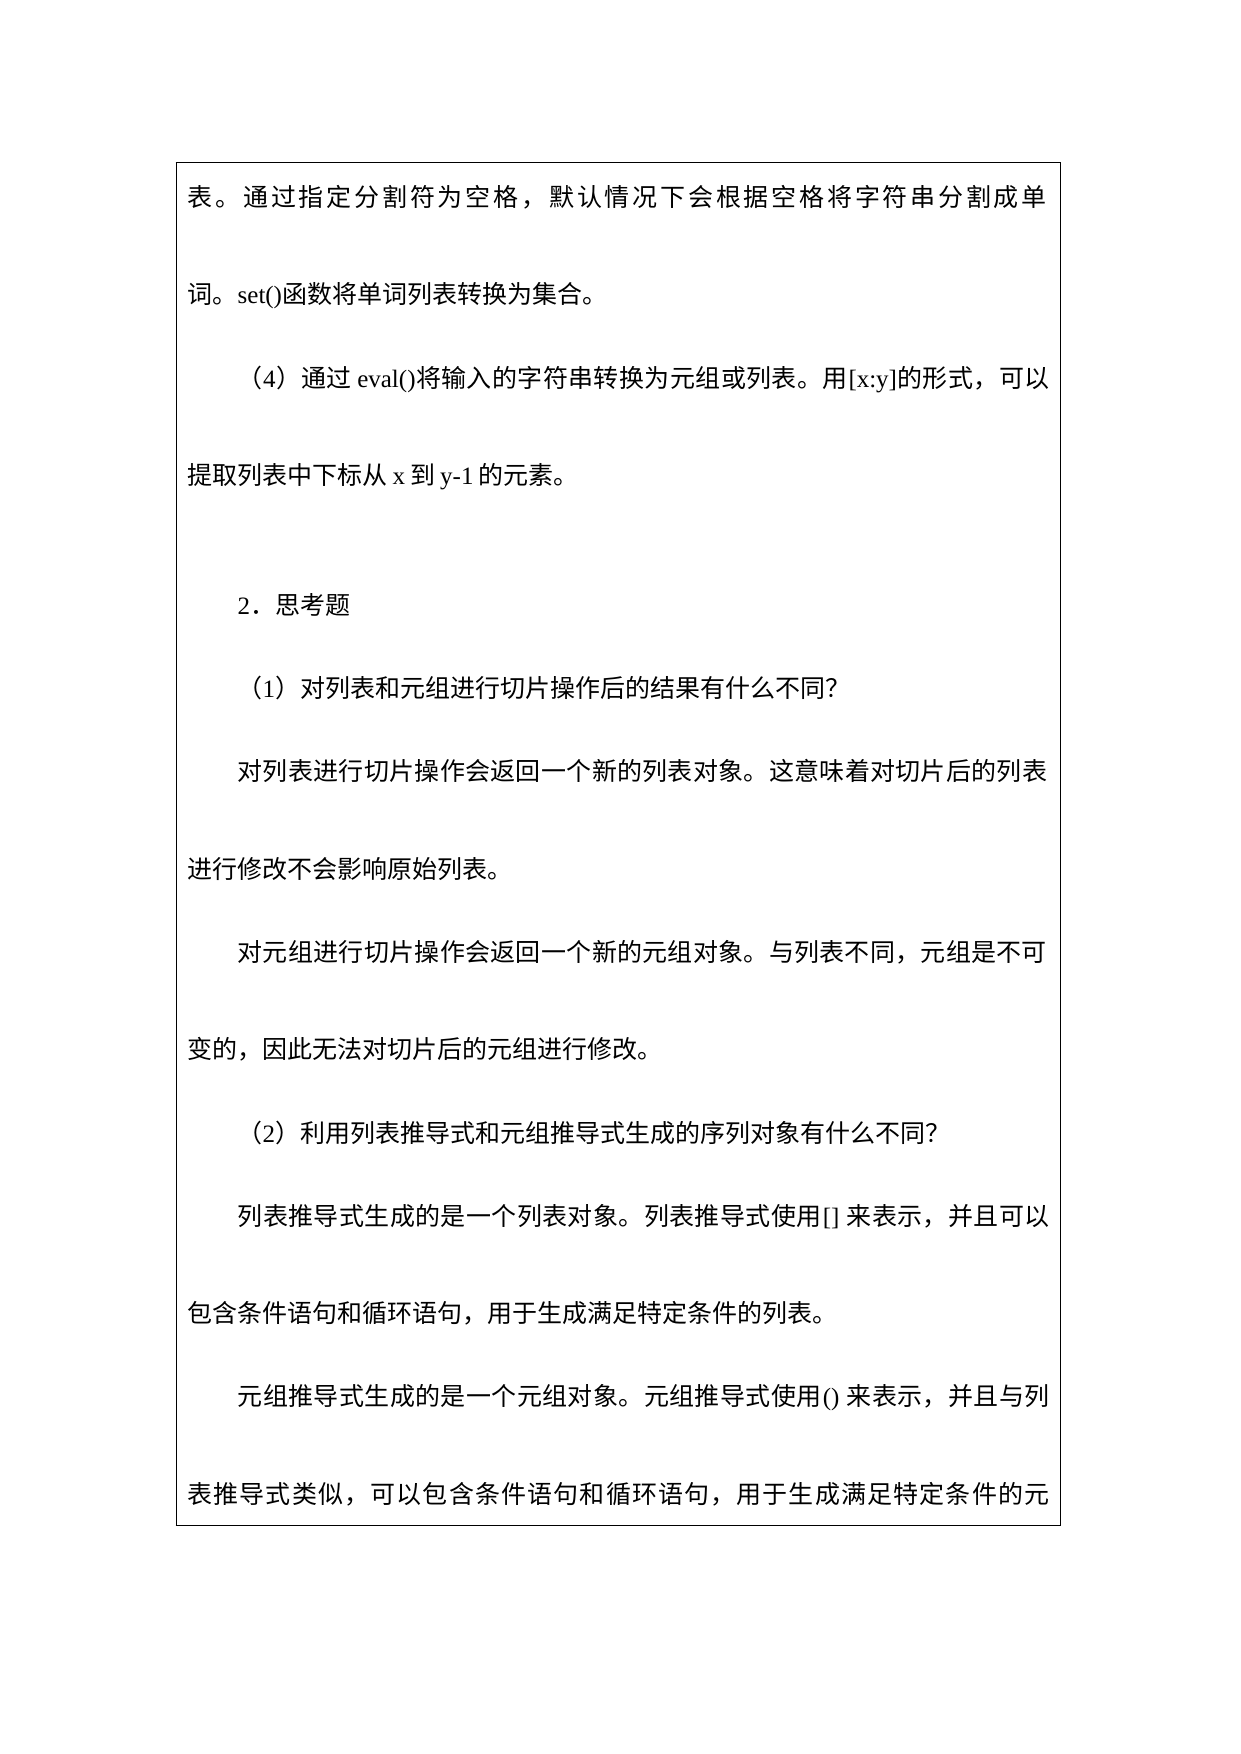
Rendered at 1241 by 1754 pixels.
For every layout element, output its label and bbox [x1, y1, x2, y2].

table_header [177, 163, 1060, 1525]
